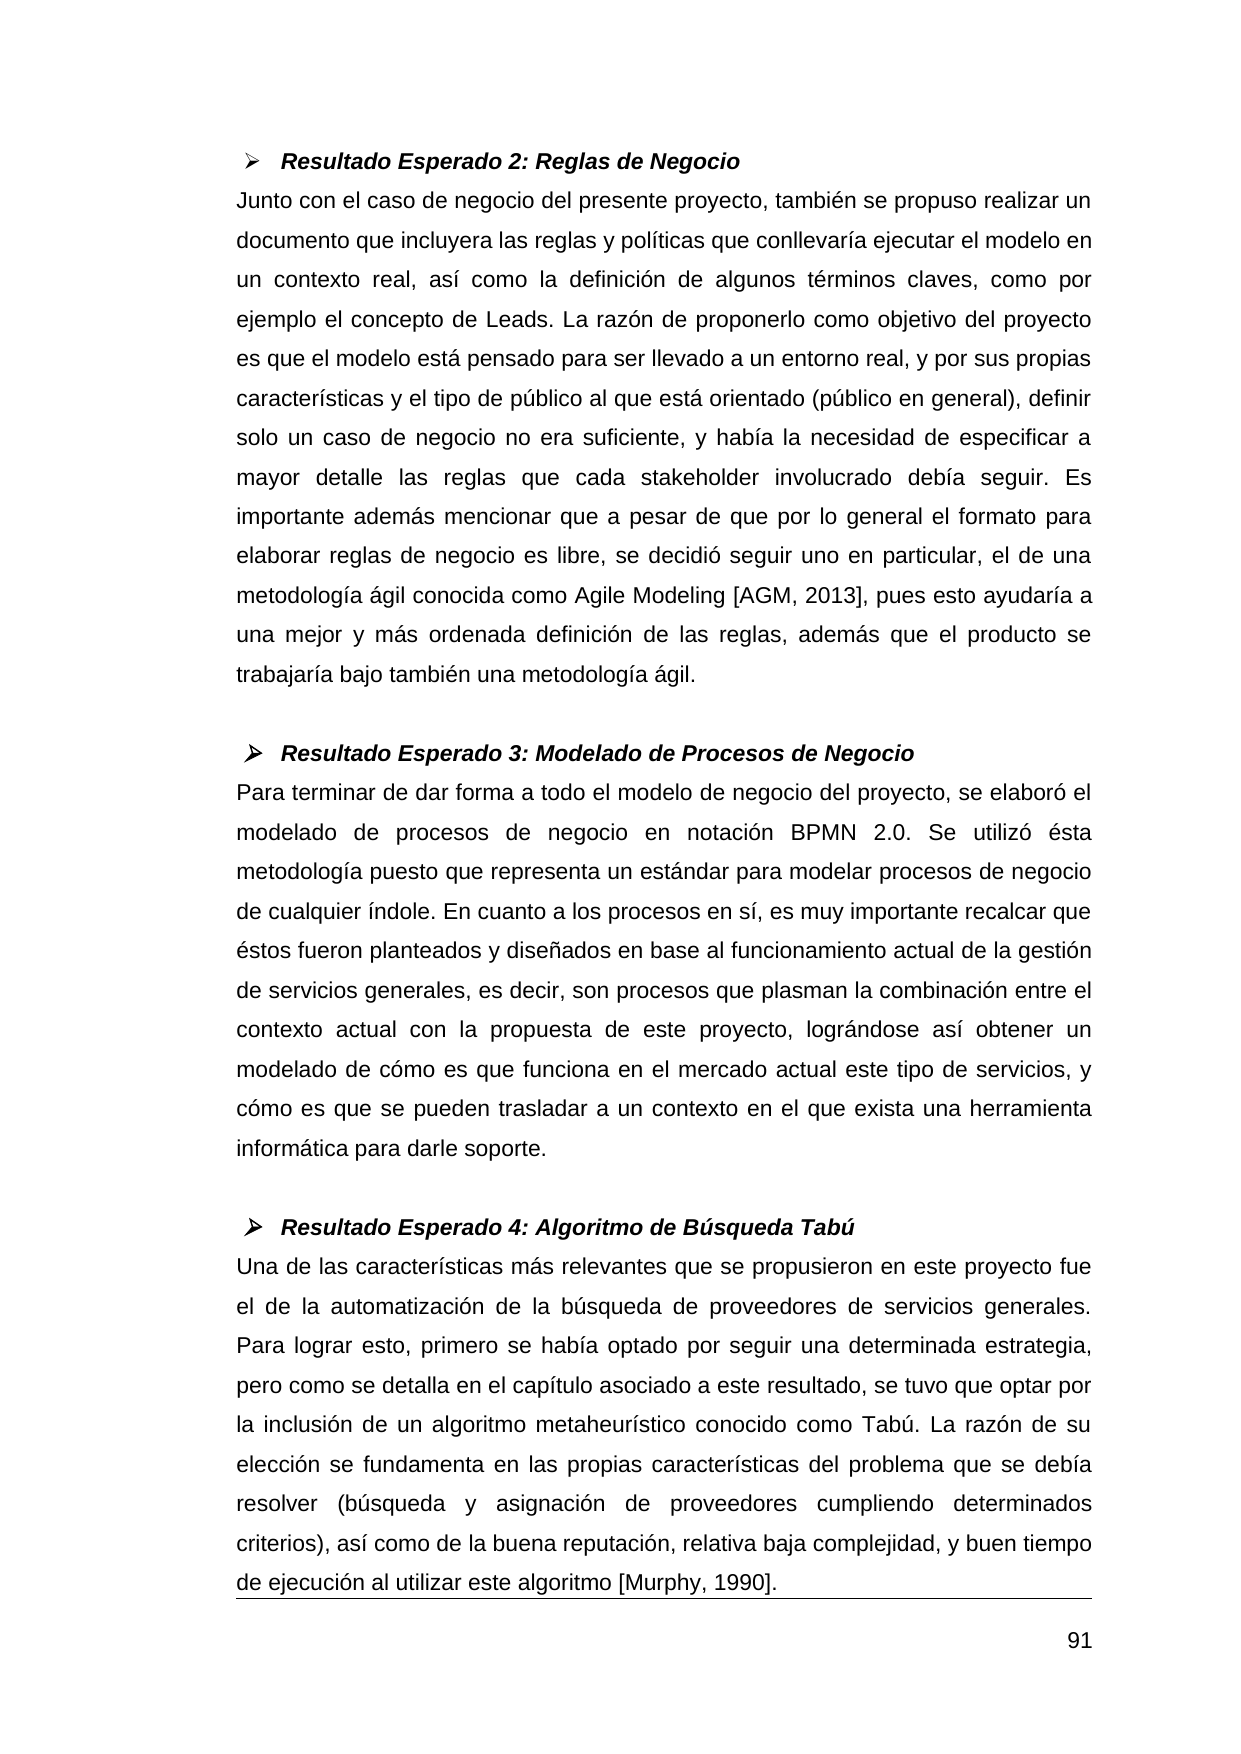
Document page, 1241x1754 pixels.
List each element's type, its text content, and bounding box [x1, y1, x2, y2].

list Resultado Esperado 4: Algoritmo de Búsqueda Tabú [243, 1214, 1092, 1240]
text Para terminar de dar forma a todo el modelo de negocio del proyecto, se elaboró el modelado de procesos de negocio en notación BPMN 2.0. Se utilizó ésta metodología puesto que representa un estándar para modelar procesos de negocio de cualquier índole. En cuanto a los procesos en sí, es muy importante recalcar que éstos fueron planteados y diseñados en base al funcionamiento actual de la gestión de servicios generales, es decir, son procesos que plasman la combinación entre el contexto actual con la propuesta de este proyecto, lográndose así obtener un modelado de cómo es que funciona en el mercado actual este tipo de servicios, y cómo es que se pueden trasladar a un contexto en el que exista una herramienta informática para darle soporte. [236, 779, 1092, 1161]
text Junto con el caso de negocio del presente proyecto, también se propuso realizar un documento que incluyera las reglas y políticas que conllevaría ejecutar el modelo en un contexto real, así como la definición de algunos términos claves, como por ejemplo el concepto de Leads. La razón de proponerlo como objetivo del proyecto es que el modelo está pensado para ser llevado a un entorno real, y por sus propias características y el tipo de público al que está orientado (público en general), definir solo un caso de negocio no era suficiente, y había la necesidad de especificar a mayor detalle las reglas que cada stakeholder involucrado debía seguir. Es importante además mencionar que a pesar de que por lo general el formato para elaborar reglas de negocio es libre, se decidió seguir uno en particular, el de una metodología ágil conocida como Agile Modeling [AGM, 2013], pues esto ayudaría a una mejor y más ordenada definición de las reglas, además que el producto se trabajaría bajo también una metodología ágil. [236, 187, 1092, 687]
text Una de las características más relevantes que se propusieron en este proyecto fue el de la automatización de la búsqueda de proveedores de servicios generales. Para lograr esto, primero se había optado por seguir una determinada estrategia, pero como se detalla en el capítulo asociado a este resultado, se tuvo que optar por la inclusión de un algoritmo metaheurístico conocido como Tabú. La razón de su elección se fundamenta en las propias características del problema que se debía resolver (búsqueda y asignación de proveedores cumpliendo determinados criterios), así como de la buena reputación, relativa baja complejidad, y buen tiempo de ejecución al utilizar este algoritmo [Murphy, 1990]. [236, 1253, 1092, 1595]
list Resultado Esperado 2: Reglas de Negocio [243, 148, 1092, 174]
list Resultado Esperado 3: Modelado de Procesos de Negocio [243, 740, 1092, 766]
